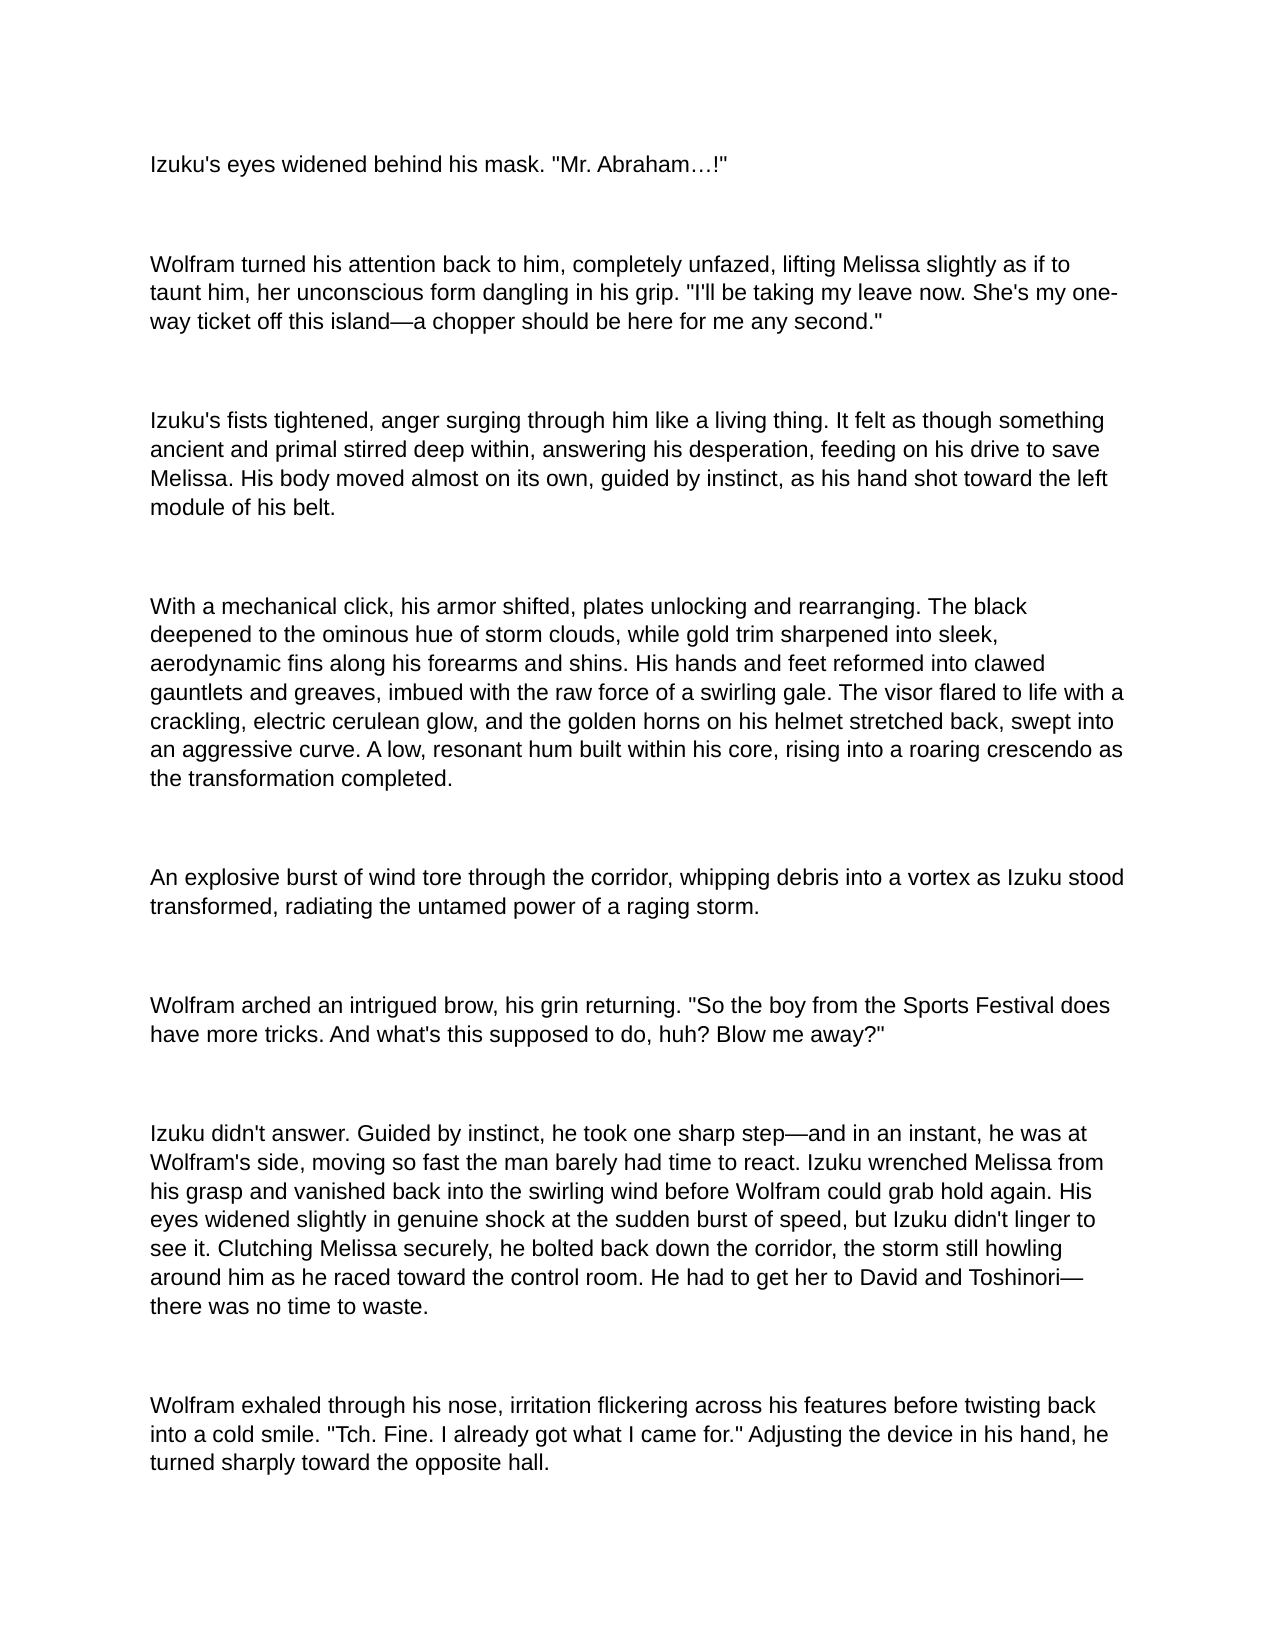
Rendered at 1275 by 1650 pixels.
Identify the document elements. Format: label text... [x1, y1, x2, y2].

text Izuku's fists tightened, anger surging through him like a living thing. It felt as though something ancient and primal stirred deep within, answering his desperation, feeding on his drive to save Melissa. His body moved almost on its own, guided by instinct, as his hand shot toward the left module of his belt. [150, 406, 1125, 521]
text Wolfram arched an intrigued brow, his grin returning. "So the boy from the Sports Festival does have more tricks. And what's this supposed to do, huh? Blow me away?" [150, 991, 1125, 1048]
text Wolfram exhaled through his nose, irritation flickering across his features before twisting back into a cold smile. "Tch. Fine. I already got what I came for." Adjusting the device in his hand, he turned sharply toward the opposite hall. [150, 1390, 1125, 1477]
text Izuku didn't answer. Guided by instinct, he took one sharp step—and in an instant, he was at Wolfram's side, moving so fast the man barely had time to react. Izuku wrenched Melissa from his grasp and vanished back into the swirling wind before Wolfram could grab hold again. His eyes widened slightly in genuine shock at the sudden burst of speed, but Izuku didn't linger to see it. Clutching Melissa securely, he bolted back down the corridor, the storm still howling around him as he raced toward the control room. He had to get her to David and Toshinori—there was no time to waste. [150, 1119, 1125, 1320]
text With a mechanical click, his armor shifted, plates unlocking and rearranging. The black deepened to the ominous hue of storm clouds, while gold trim sharpened into sleek, aerodynamic fins along his forearms and shins. His hands and feet reformed into clawed gauntlets and greaves, imbued with the raw force of a swirling gale. The visor flared to life with a crackling, electric cerulean glow, and the golden horns on his helmet stretched back, swept into an aggressive curve. A low, resonant hum built within his core, rising into a roaring crescendo as the transformation completed. [150, 591, 1125, 792]
text An explosive burst of wind tore through the corridor, whipping debris into a vortex as Izuku stood transformed, radiating the untamed power of a raging storm. [150, 863, 1125, 920]
text Wolfram turned his attention back to him, completely unfazed, lifting Melissa slightly as if to taunt him, her unconscious form dangling in his grip. "I'll be taking my leave now. She's my one-way ticket off this island—a chopper should be here for me any second." [150, 249, 1125, 335]
text Izuku's eyes widened behind his mask. "Mr. Abraham…!" [150, 150, 1125, 179]
